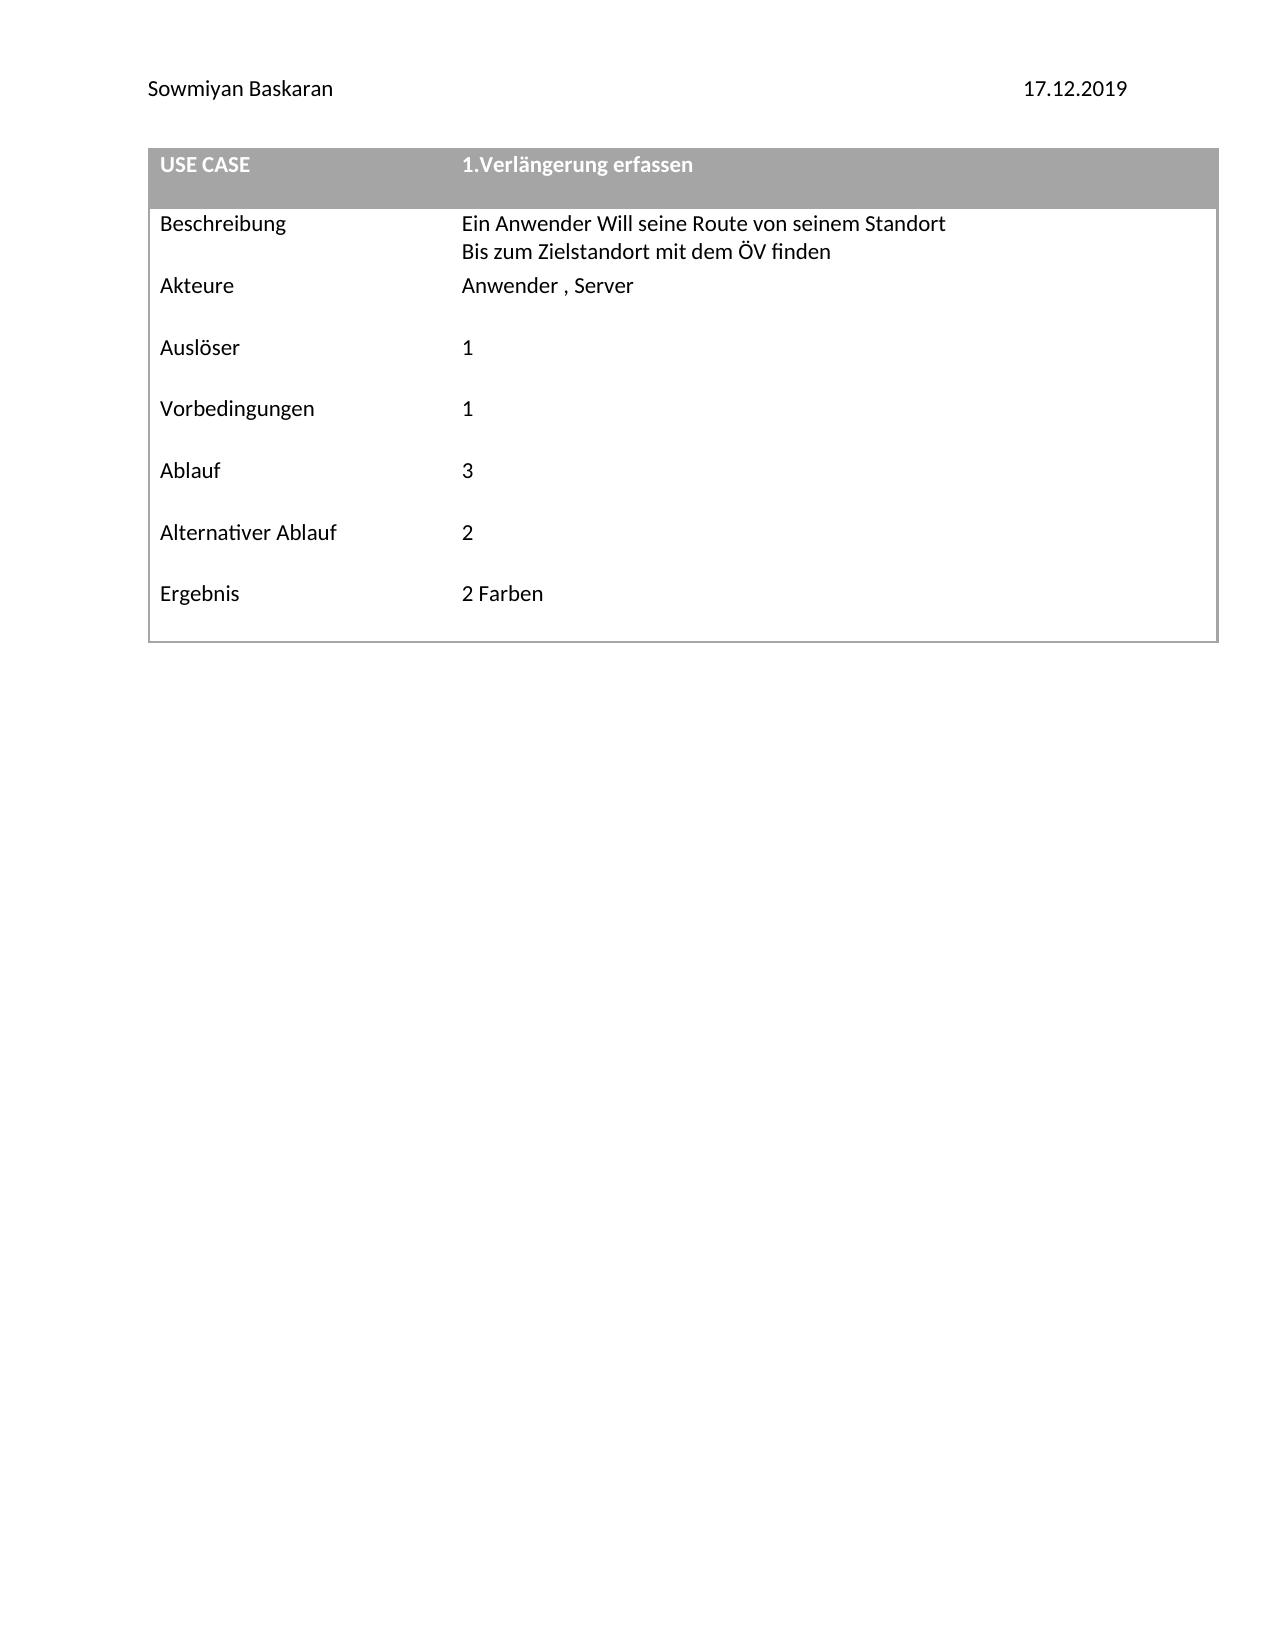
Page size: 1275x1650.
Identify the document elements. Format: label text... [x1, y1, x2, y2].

table_cell 1 [450, 394, 1216, 456]
table_cell Ablauf [150, 456, 450, 518]
table_cell 2 [450, 518, 1216, 579]
table_cell Akteure [150, 271, 450, 333]
table_cell Alternativer Ablauf [150, 518, 450, 579]
table_cell 3 [450, 456, 1216, 518]
table_cell Beschreibung [150, 209, 450, 271]
table_cell Auslöser [150, 333, 450, 394]
table_cell Vorbedingungen [150, 394, 450, 456]
table_cell Anwender , Server [450, 271, 1216, 333]
table_cell Ein Anwender Will seine Route von seinem Standort Bis zum Zielstandort mit dem ÖV finden [450, 209, 1216, 271]
table_cell 1 [450, 333, 1216, 394]
table_cell 2 Farben [450, 579, 1216, 641]
table_cell Ergebnis [150, 579, 450, 641]
table_header 1.Verlängerung erfassen [450, 150, 1216, 209]
table_header USE CASE [150, 150, 450, 209]
